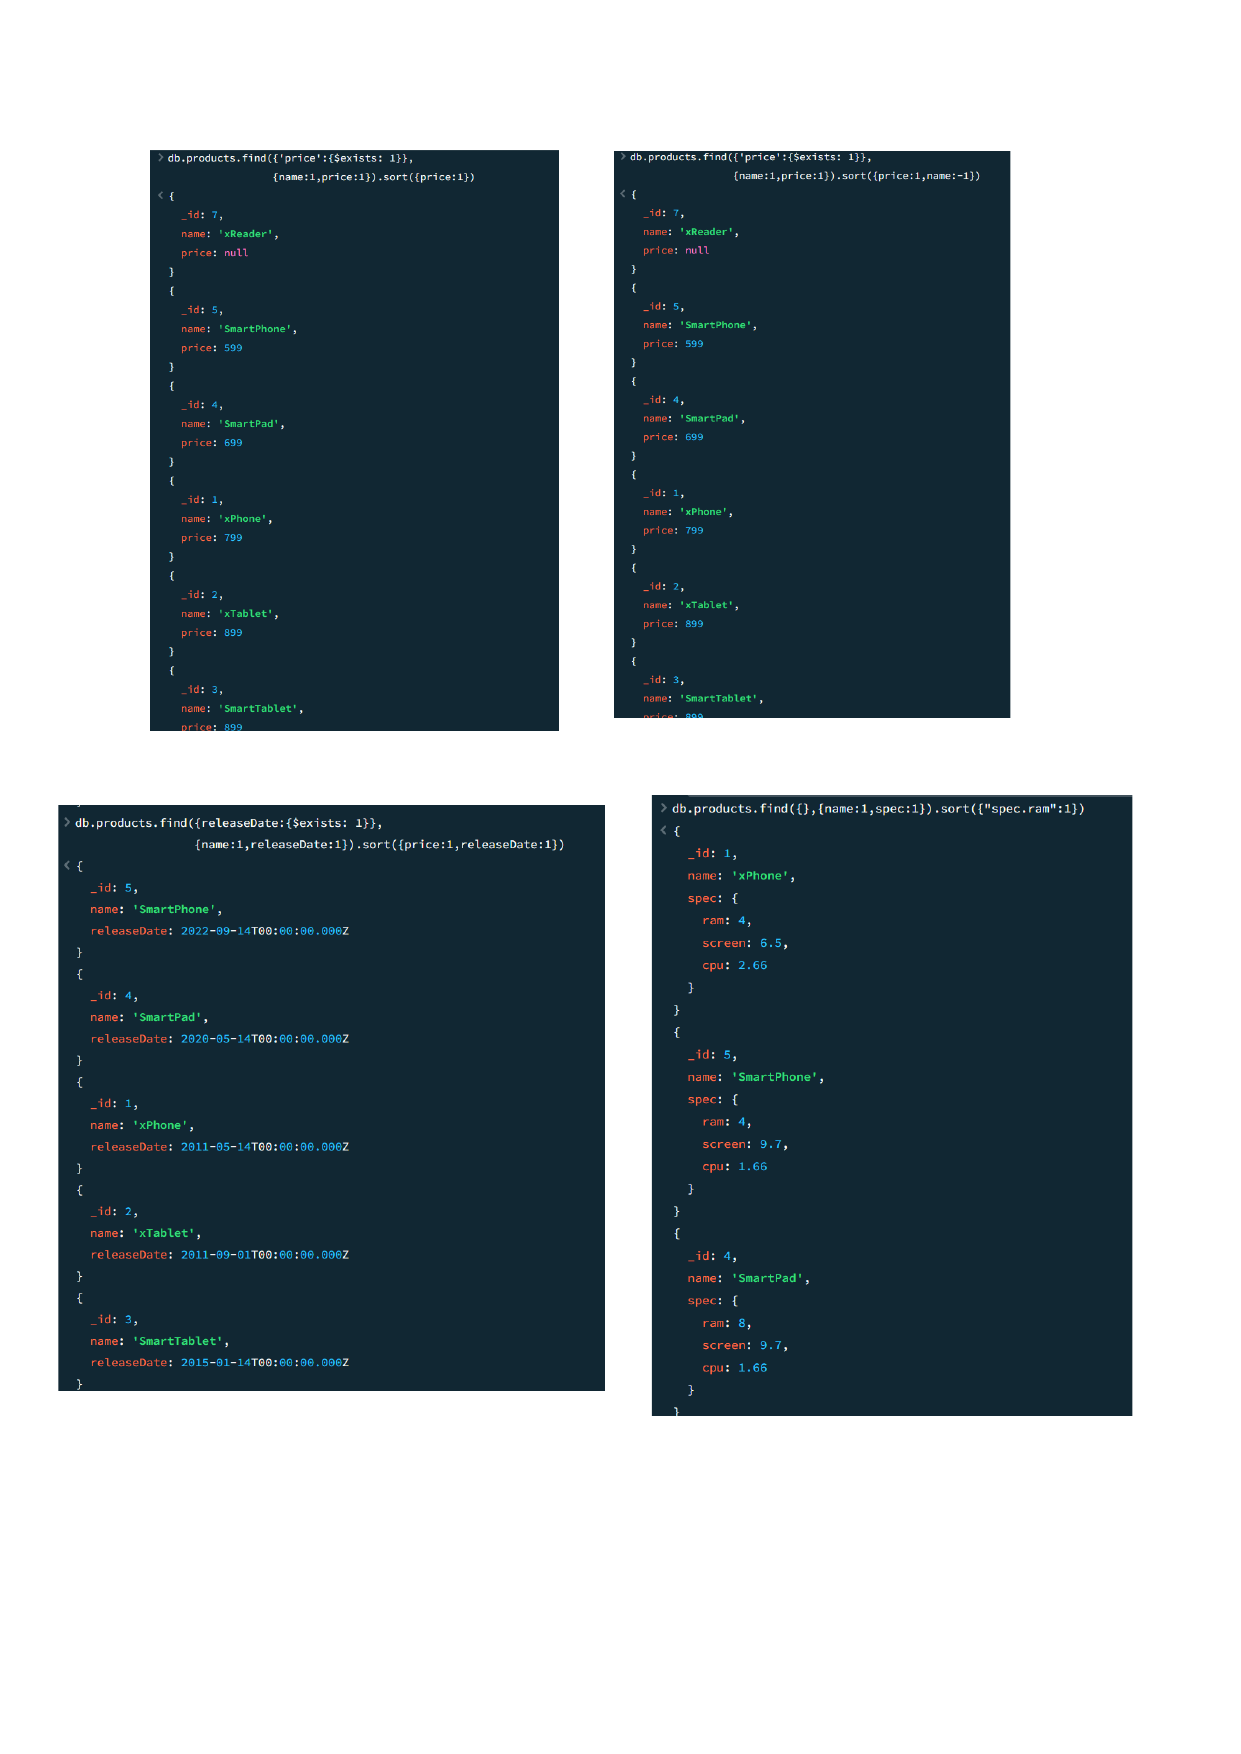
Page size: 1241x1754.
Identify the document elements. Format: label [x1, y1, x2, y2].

picture [613, 151, 1010, 716]
picture [57, 805, 604, 1389]
picture [150, 150, 559, 731]
picture [651, 795, 1133, 1414]
